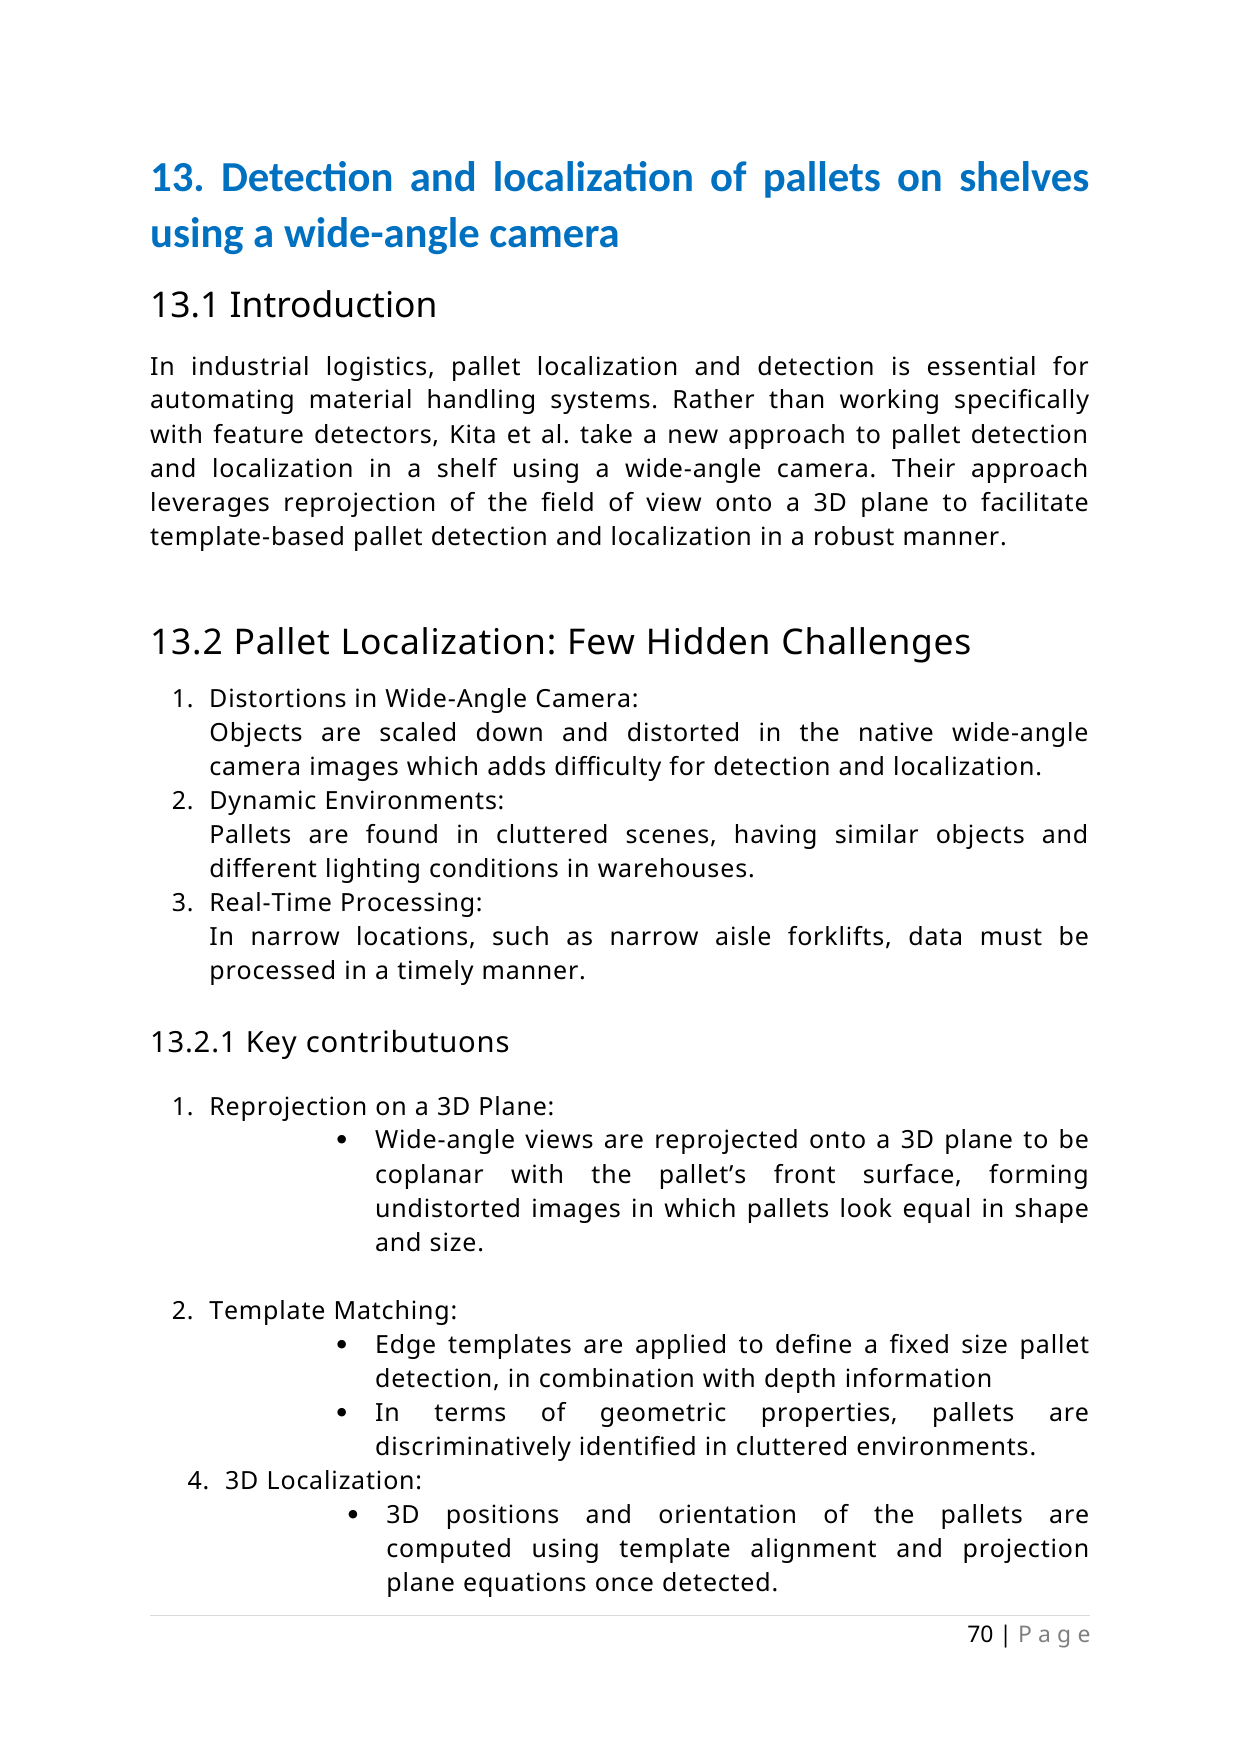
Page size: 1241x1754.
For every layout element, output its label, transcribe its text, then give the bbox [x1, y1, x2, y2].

list 3D Localization: [187, 1463, 1090, 1497]
list 3D positions and orientation of the pallets are computed using template alignment and projection plane equations once detected. [349, 1497, 1090, 1599]
list Distortions in Wide-Angle Camera: [172, 680, 1090, 714]
text 13.2.1 Key contributuons [150, 1021, 1090, 1061]
list Real-Time Processing: [172, 884, 1090, 919]
list In terms of geometric properties, pallets are discriminatively identified in cluttered environments. [337, 1395, 1090, 1463]
list Edge templates are applied to define a fixed size pallet detection, in combination with depth information [337, 1327, 1090, 1395]
text 13.2 Pallet Localization: Few Hidden Challenges [150, 616, 1090, 664]
list Dynamic Environments: [172, 782, 1090, 816]
list Reprojection on a 3D Plane: [172, 1088, 1090, 1122]
text 13.1 Introduction [150, 279, 1090, 328]
text 13. Detection and localization of pallets on shelves using a wide-angle camera [150, 150, 1090, 258]
text Pallets are found in cluttered scenes, having similar objects and different lighting conditions in warehouses. [209, 816, 1090, 884]
text In narrow locations, such as narrow aisle forklifts, data must be processed in a timely manner. [209, 919, 1090, 987]
text In industrial logistics, pallet localization and detection is essential for automating material handling systems. Rather than working specifically with feature detectors, Kita et al. take a new approach to pallet detection and localization in a shelf using a wide-angle camera. Their approach leverages reprojection of the field of view onto a 3D plane to facilitate template-based pallet detection and localization in a robust manner. [150, 348, 1090, 552]
text Objects are scaled down and distorted in the native wide-angle camera images which adds difficulty for detection and localization. [209, 714, 1090, 782]
list Wide-angle views are reprojected onto a 3D plane to be coplanar with the pallet’s front surface, forming undistorted images in which pallets look equal in shape and size. [337, 1122, 1090, 1258]
list Template Matching: [172, 1292, 1090, 1327]
